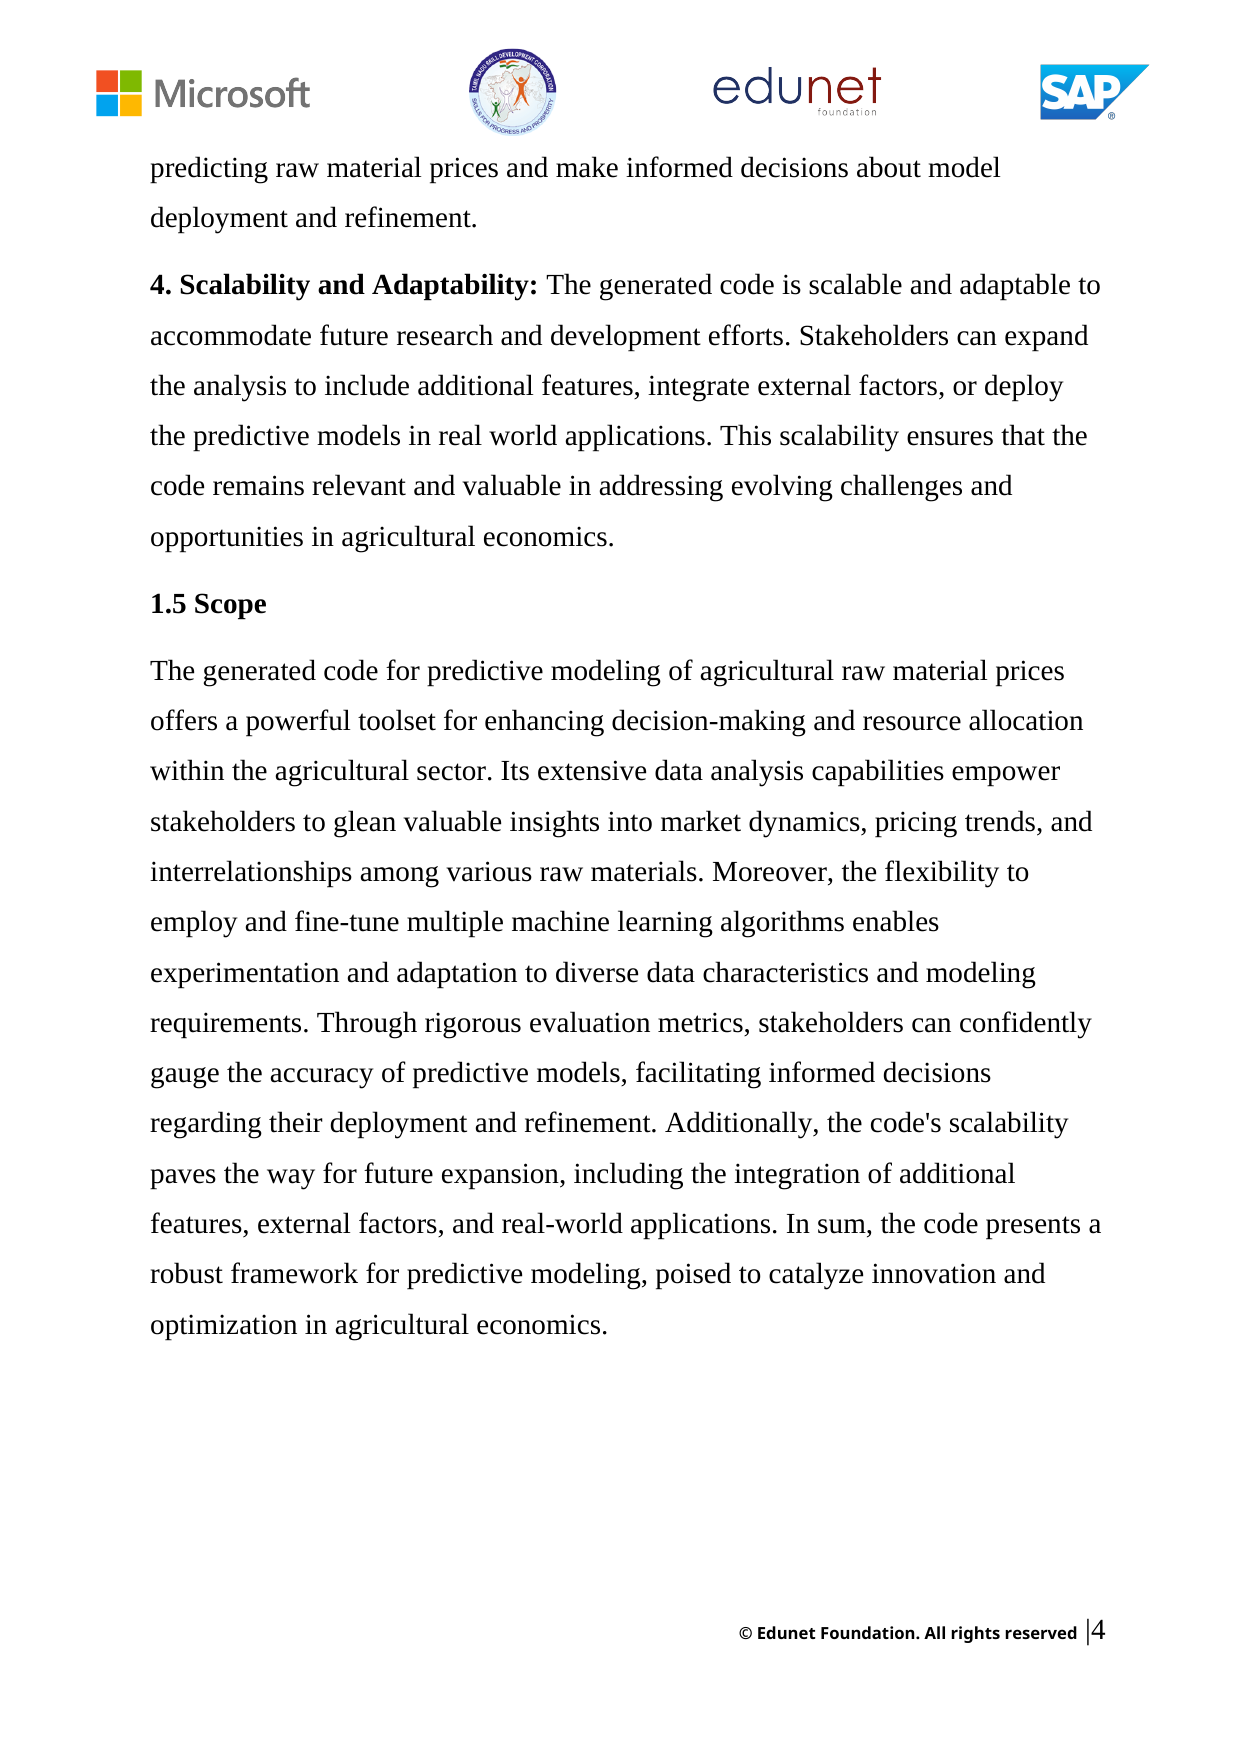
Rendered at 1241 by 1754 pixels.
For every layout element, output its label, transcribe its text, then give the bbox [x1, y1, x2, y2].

text 4. Scalability and Adaptability: The generated code is scalable and adaptable to accommodate future research and development efforts. Stakeholders can expand the analysis to include additional features, integrate external factors, or deploy the predictive models in real world applications. This scalability ensures that the code remains relevant and valuable in addressing evolving challenges and opportunities in agricultural economics. [150, 267, 1105, 552]
list Scope [150, 586, 1105, 619]
picture [91, 65, 316, 121]
picture [466, 45, 558, 137]
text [150, 150, 1105, 234]
picture [706, 60, 889, 122]
text The generated code for predictive modeling of agricultural raw material prices offers a powerful toolset for enhancing decision-making and resource allocation within the agricultural sector. Its extensive data analysis capabilities empower stakeholders to glean valuable insights into market dynamics, pricing trends, and interrelationships among various raw materials. Moreover, the flexibility to employ and fine-tune multiple machine learning algorithms enables experimentation and adaptation to diverse data characteristics and modeling requirements. Through rigorous evaluation metrics, stakeholders can confidently gauge the accuracy of predictive models, facilitating informed decisions regarding their deployment and refinement. Additionally, the code's scalability paves the way for future expansion, including the integration of additional features, external factors, and real-world applications. In sum, the code presents a robust framework for predictive modeling, poised to catalyze innovation and optimization in agricultural economics. [150, 653, 1105, 1340]
picture [1039, 63, 1151, 121]
